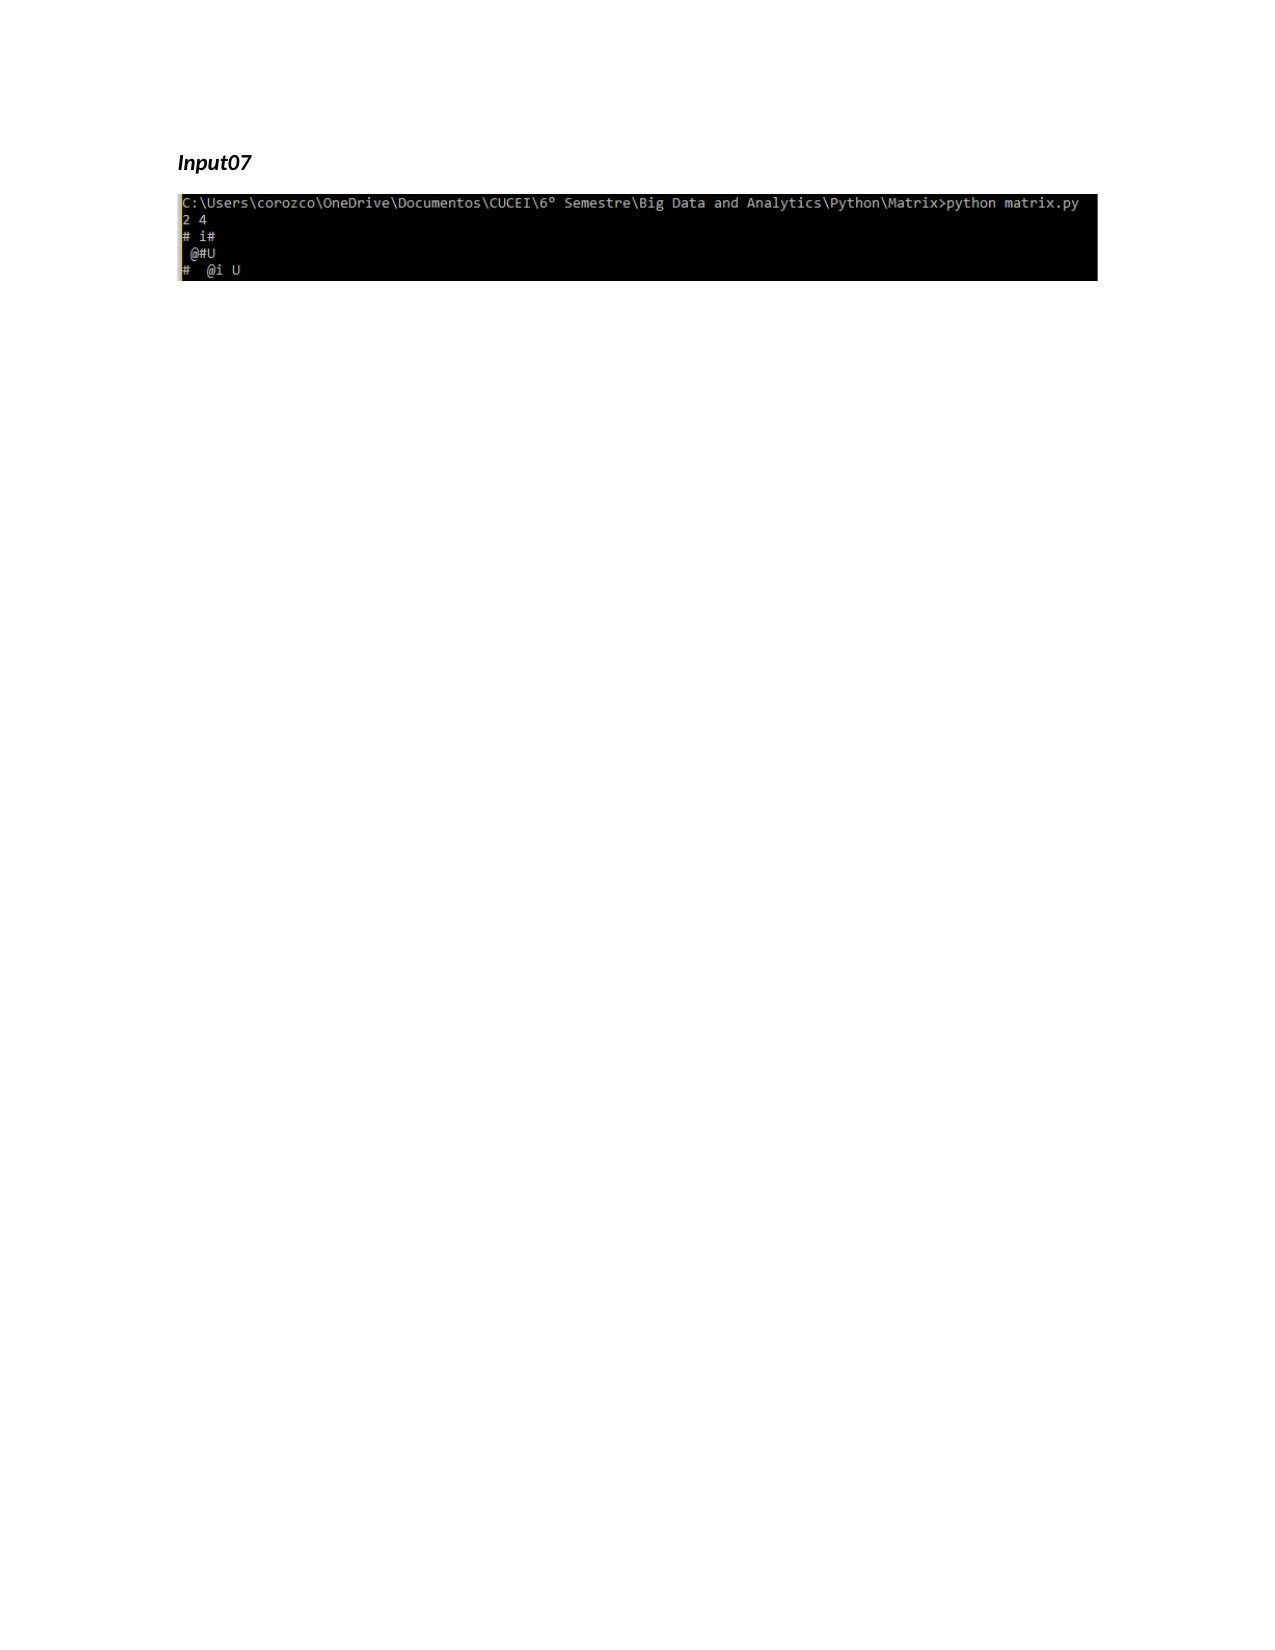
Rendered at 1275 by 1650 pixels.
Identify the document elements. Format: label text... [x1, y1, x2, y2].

picture [177, 194, 1098, 281]
text Input07 [177, 148, 1098, 176]
